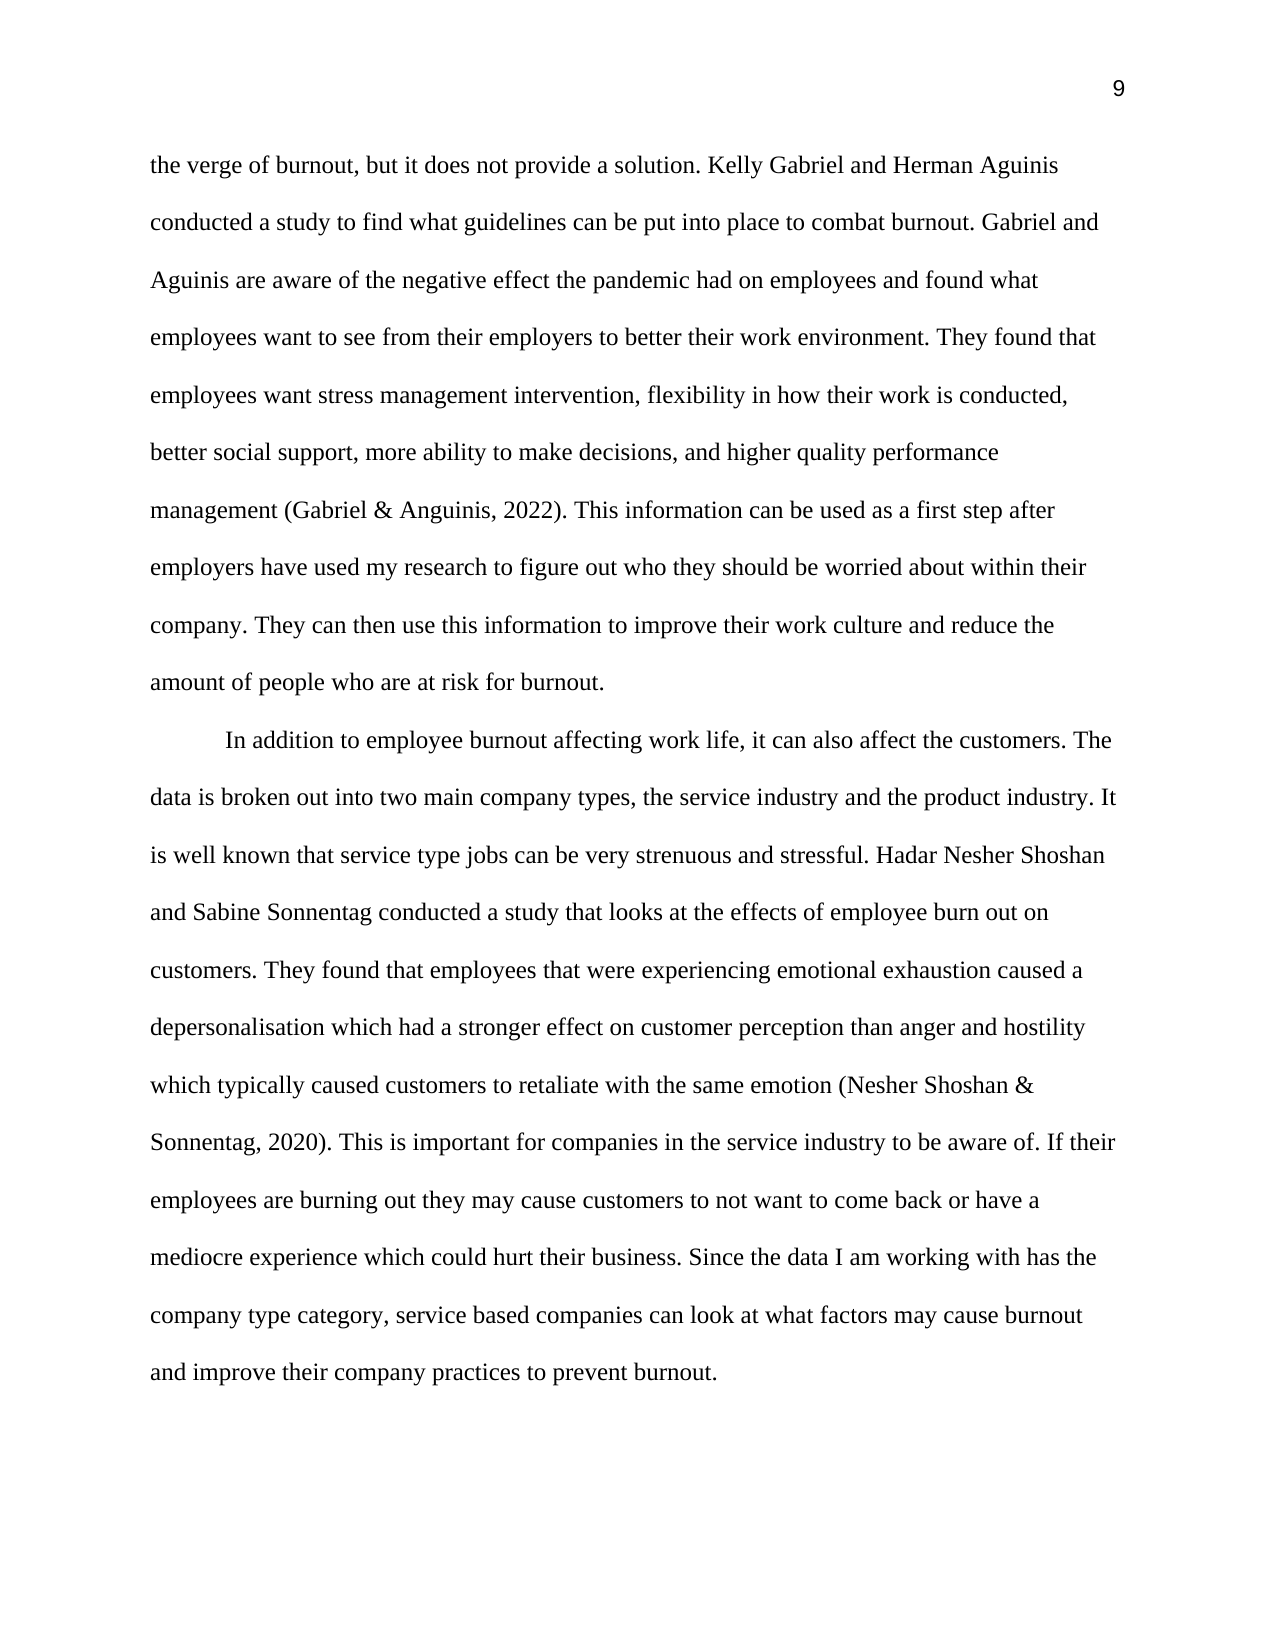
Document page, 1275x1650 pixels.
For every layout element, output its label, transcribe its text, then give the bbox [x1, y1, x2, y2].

text In addition to employee burnout affecting work life, it can also affect the customers. The data is broken out into two main company types, the service industry and the product industry. It is well known that service type jobs can be very strenuous and stressful. Hadar Nesher Shoshan and Sabine Sonnentag conducted a study that looks at the effects of employee burn out on customers. They found that employees that were experiencing emotional exhaustion caused a depersonalisation which had a stronger effect on customer perception than anger and hostility which typically caused customers to retaliate with the same emotion (Nesher Shoshan & Sonnentag, 2020). This is important for companies in the service industry to be aware of. If their employees are burning out they may cause customers to not want to come back or have a mediocre experience which could hurt their business. Since the data I am working with has the company type category, service based companies can look at what factors may cause burnout and improve their company practices to prevent burnout. [150, 725, 1125, 1386]
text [150, 150, 1125, 696]
